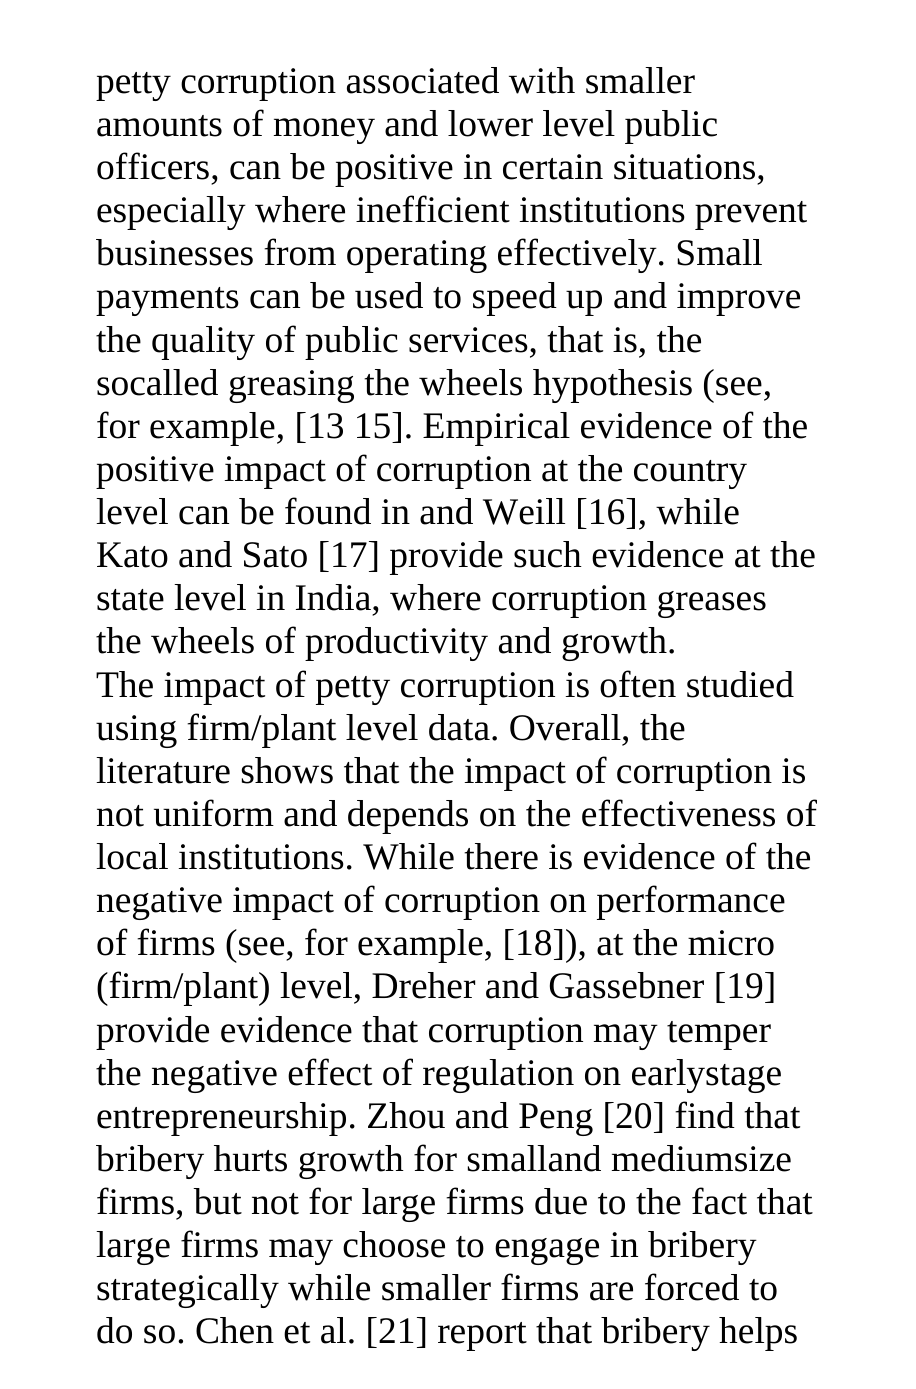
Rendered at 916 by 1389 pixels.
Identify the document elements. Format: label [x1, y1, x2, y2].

text [96, 58, 822, 662]
text [96, 662, 822, 1352]
